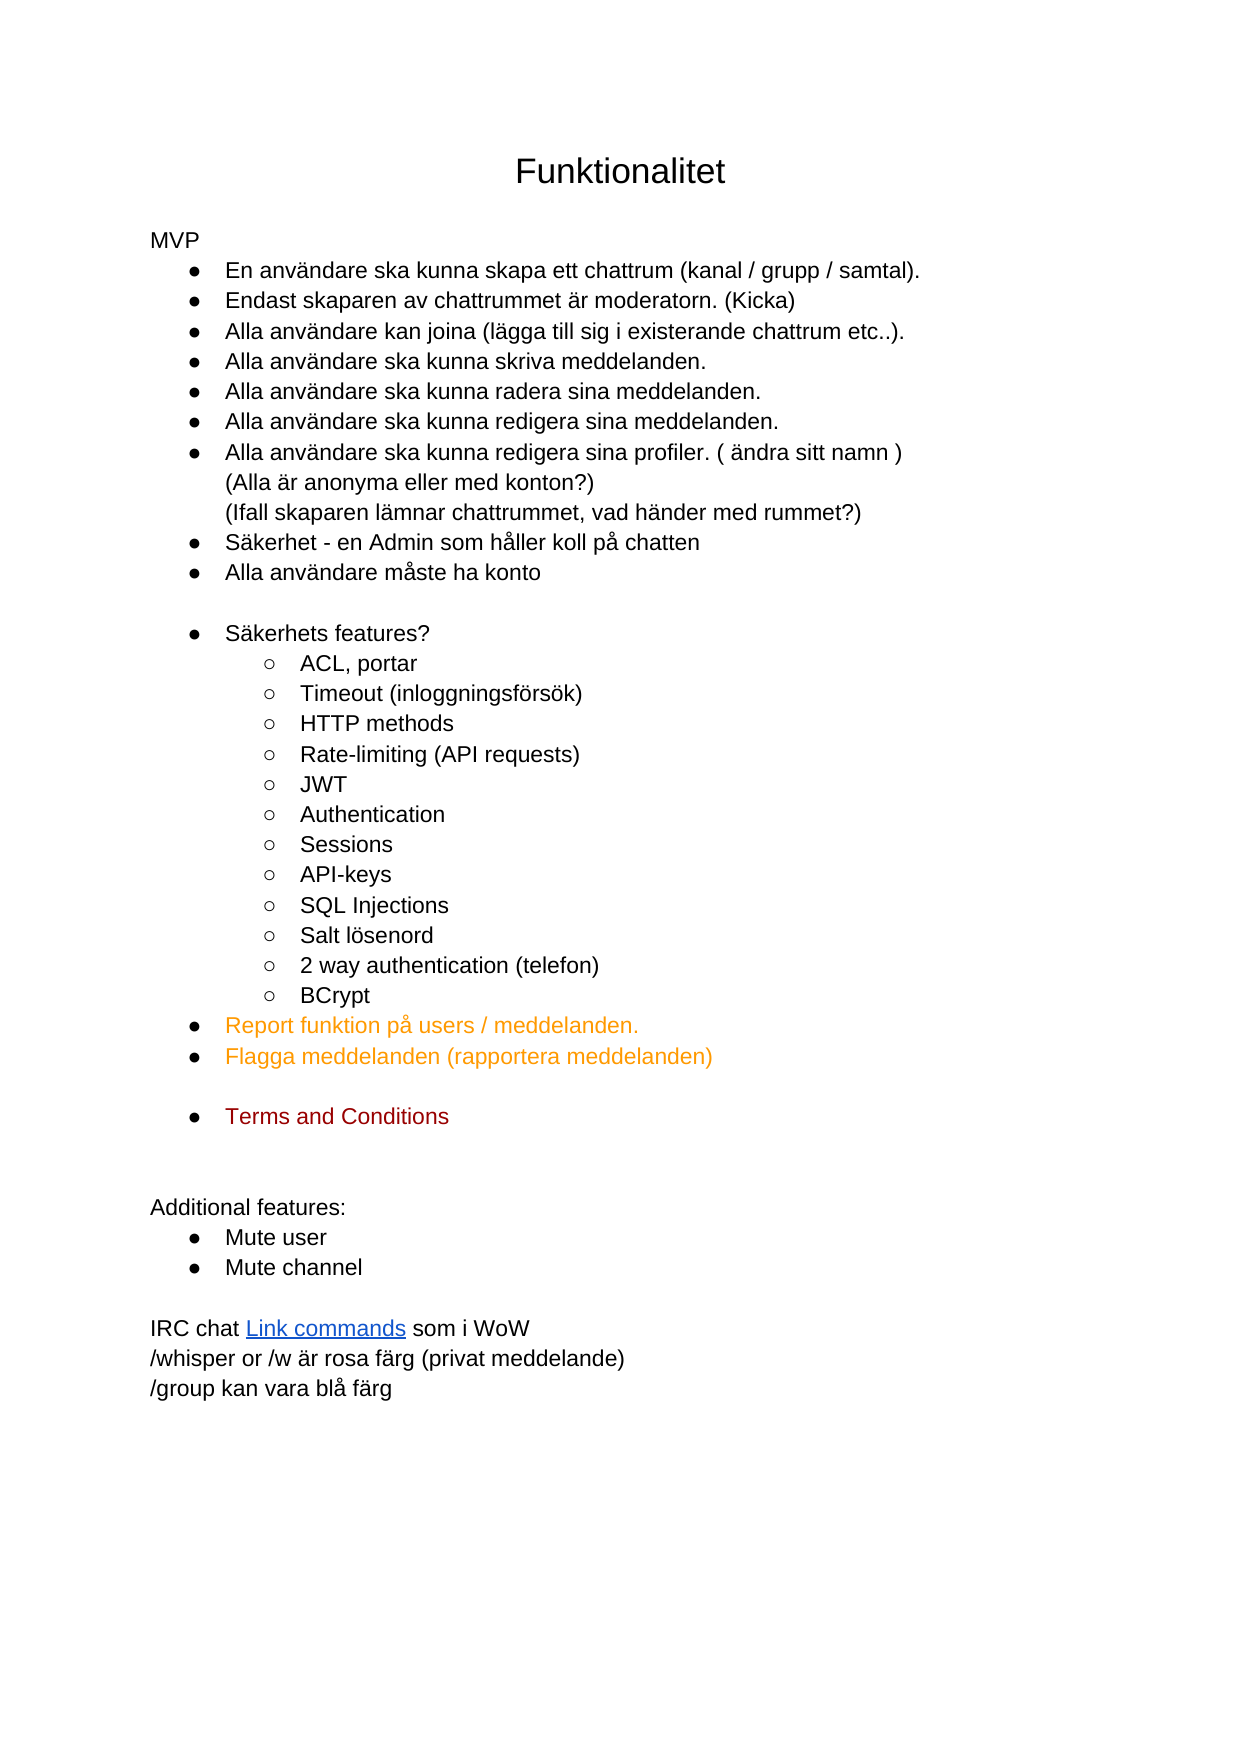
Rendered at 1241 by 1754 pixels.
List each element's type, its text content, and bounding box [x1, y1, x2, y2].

list SQL Injections [262, 892, 1090, 918]
text IRC chat Link commands som i WoW [150, 1314, 1090, 1341]
list Rate-limiting (API requests) [262, 741, 1090, 767]
list Alla användare ska kunna radera sina meddelanden. [187, 378, 1090, 404]
list Salt lösenord [262, 922, 1090, 948]
list Timeout (inloggningsförsök) [262, 680, 1090, 706]
text Funktionalitet [150, 150, 1090, 191]
list Alla användare måste ha konto [187, 559, 1090, 586]
list BCrypt [262, 982, 1090, 1008]
text (Ifall skaparen lämnar chattrummet, vad händer med rummet?) [225, 499, 1090, 525]
text MVP [150, 227, 1090, 253]
text /whisper or /w är rosa färg (privat meddelande) [150, 1345, 1090, 1371]
list Alla användare kan joina (lägga till sig i existerande chattrum etc..). [187, 318, 1090, 344]
list En användare ska kunna skapa ett chattrum (kanal / grupp / samtal). [187, 257, 1090, 283]
text (Alla är anonyma eller med konton?) [225, 469, 1090, 495]
list Sessions [262, 831, 1090, 857]
list Terms and Conditions [187, 1103, 1090, 1129]
list Alla användare ska kunna redigera sina profiler. ( ändra sitt namn ) [187, 438, 1090, 465]
list Alla användare ska kunna redigera sina meddelanden. [187, 408, 1090, 434]
list Alla användare ska kunna skriva meddelanden. [187, 348, 1090, 374]
list JWT [262, 771, 1090, 797]
list Mute user [187, 1224, 1090, 1250]
list 2 way authentication (telefon) [262, 952, 1090, 978]
list Authentication [262, 801, 1090, 827]
list ACL, portar [262, 650, 1090, 676]
list Säkerhets features? [187, 620, 1090, 646]
list Report funktion på users / meddelanden. [187, 1012, 1090, 1039]
list Endast skaparen av chattrummet är moderatorn. (Kicka) [187, 287, 1090, 314]
text /group kan vara blå färg [150, 1375, 1090, 1401]
text Additional features: [150, 1194, 1090, 1220]
list Mute channel [187, 1254, 1090, 1280]
list Flagga meddelanden (rapportera meddelanden) [187, 1043, 1090, 1069]
list HTTP methods [262, 710, 1090, 737]
list API-keys [262, 861, 1090, 888]
list Säkerhet - en Admin som håller koll på chatten [187, 529, 1090, 555]
